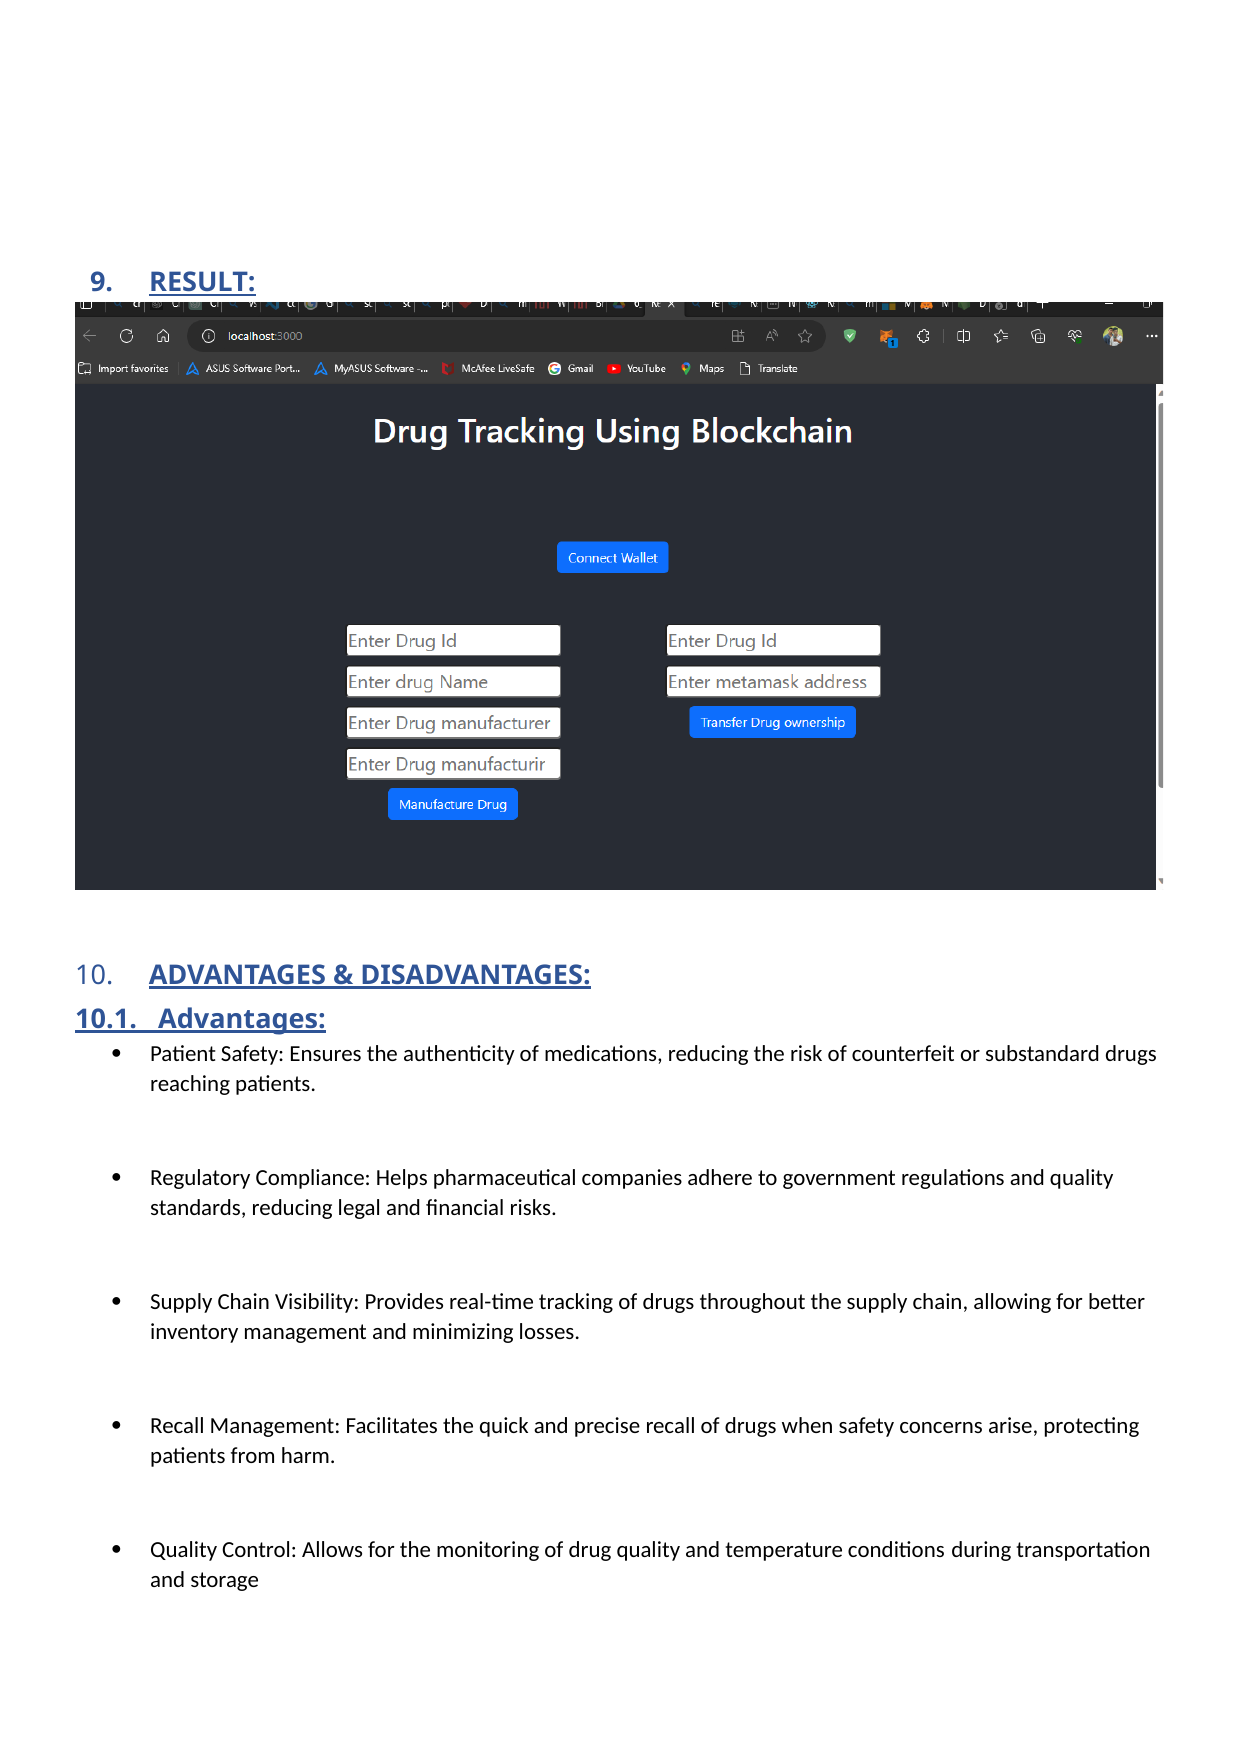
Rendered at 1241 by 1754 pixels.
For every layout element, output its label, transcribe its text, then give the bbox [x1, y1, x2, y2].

list Supply Chain Visibility: Provides real-time tracking of drugs throughout the supply chain, allowing for better inventory management and minimizing losses. [112, 1287, 1165, 1345]
subtitle 10. ADVANTAGES & DISADVANTAGES: [75, 955, 1165, 992]
subtitle 10.1. Advantages: [75, 999, 1165, 1036]
list Quality Control: Allows for the monitoring of drug quality and temperature conditions during transportation and storage [112, 1535, 1165, 1593]
list Regulatory Compliance: Helps pharmaceutical companies adhere to government regulations and quality standards, reducing legal and financial risks. [112, 1163, 1165, 1221]
subtitle RESULT: [90, 262, 1165, 299]
picture [75, 302, 1164, 890]
list Patient Safety: Ensures the authenticity of medications, reducing the risk of counterfeit or substandard drugs reaching patients. [112, 1039, 1165, 1097]
list Recall Management: Facilitates the quick and precise recall of drugs when safety concerns arise, protecting patients from harm. [112, 1411, 1165, 1469]
